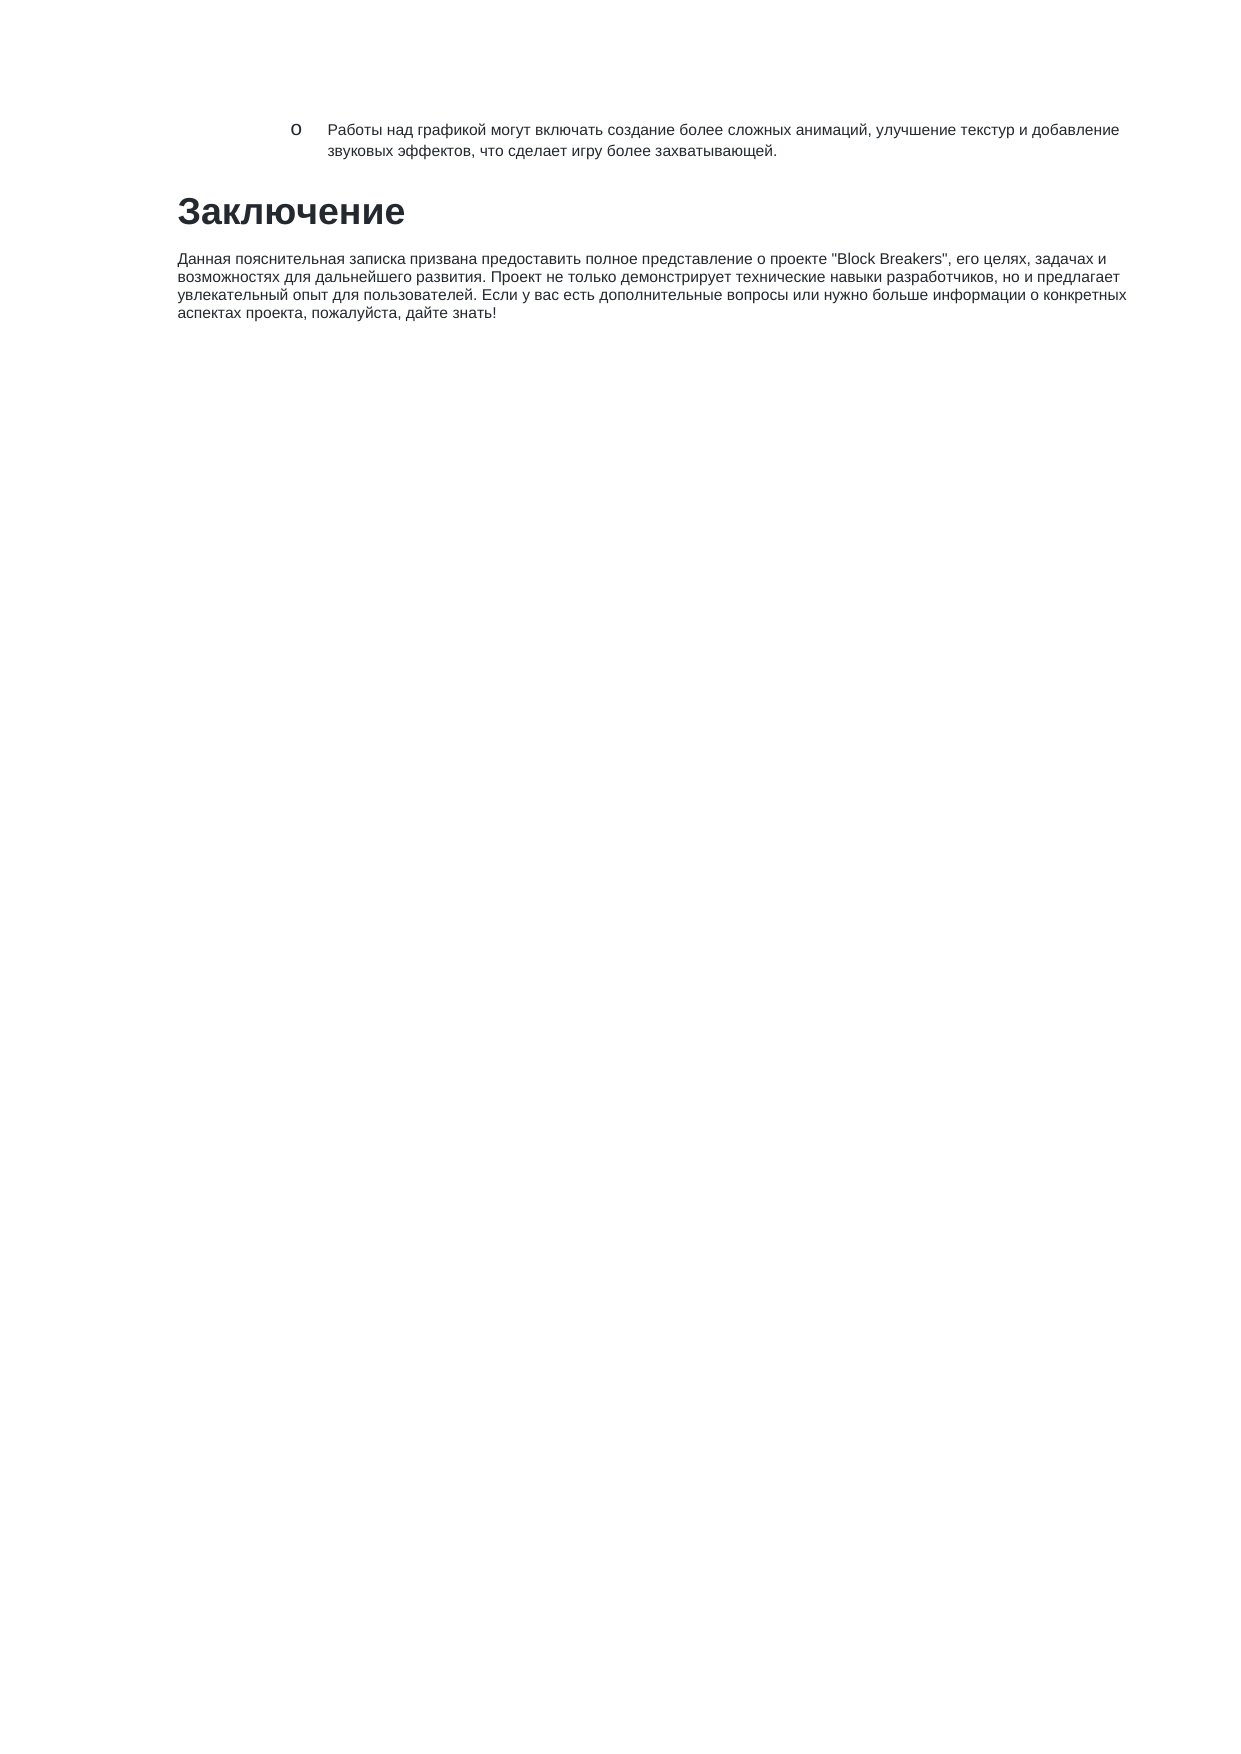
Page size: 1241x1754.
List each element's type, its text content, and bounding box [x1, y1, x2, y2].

text Заключение [177, 189, 1152, 232]
text Данная пояснительная записка призвана предоставить полное представление о проекте "Block Breakers", его целях, задачах и возможностях для дальнейшего развития. Проект не только демонстрирует технические навыки разработчиков, но и предлагает увлекательный опыт для пользователей. Если у вас есть дополнительные вопросы или нужно больше информации о конкретных аспектах проекта, пожалуйста, дайте знать! [177, 250, 1152, 322]
list Работы над графикой могут включать создание более сложных анимаций, улучшение текстур и добавление звуковых эффектов, что сделает игру более захватывающей. [290, 118, 1152, 160]
